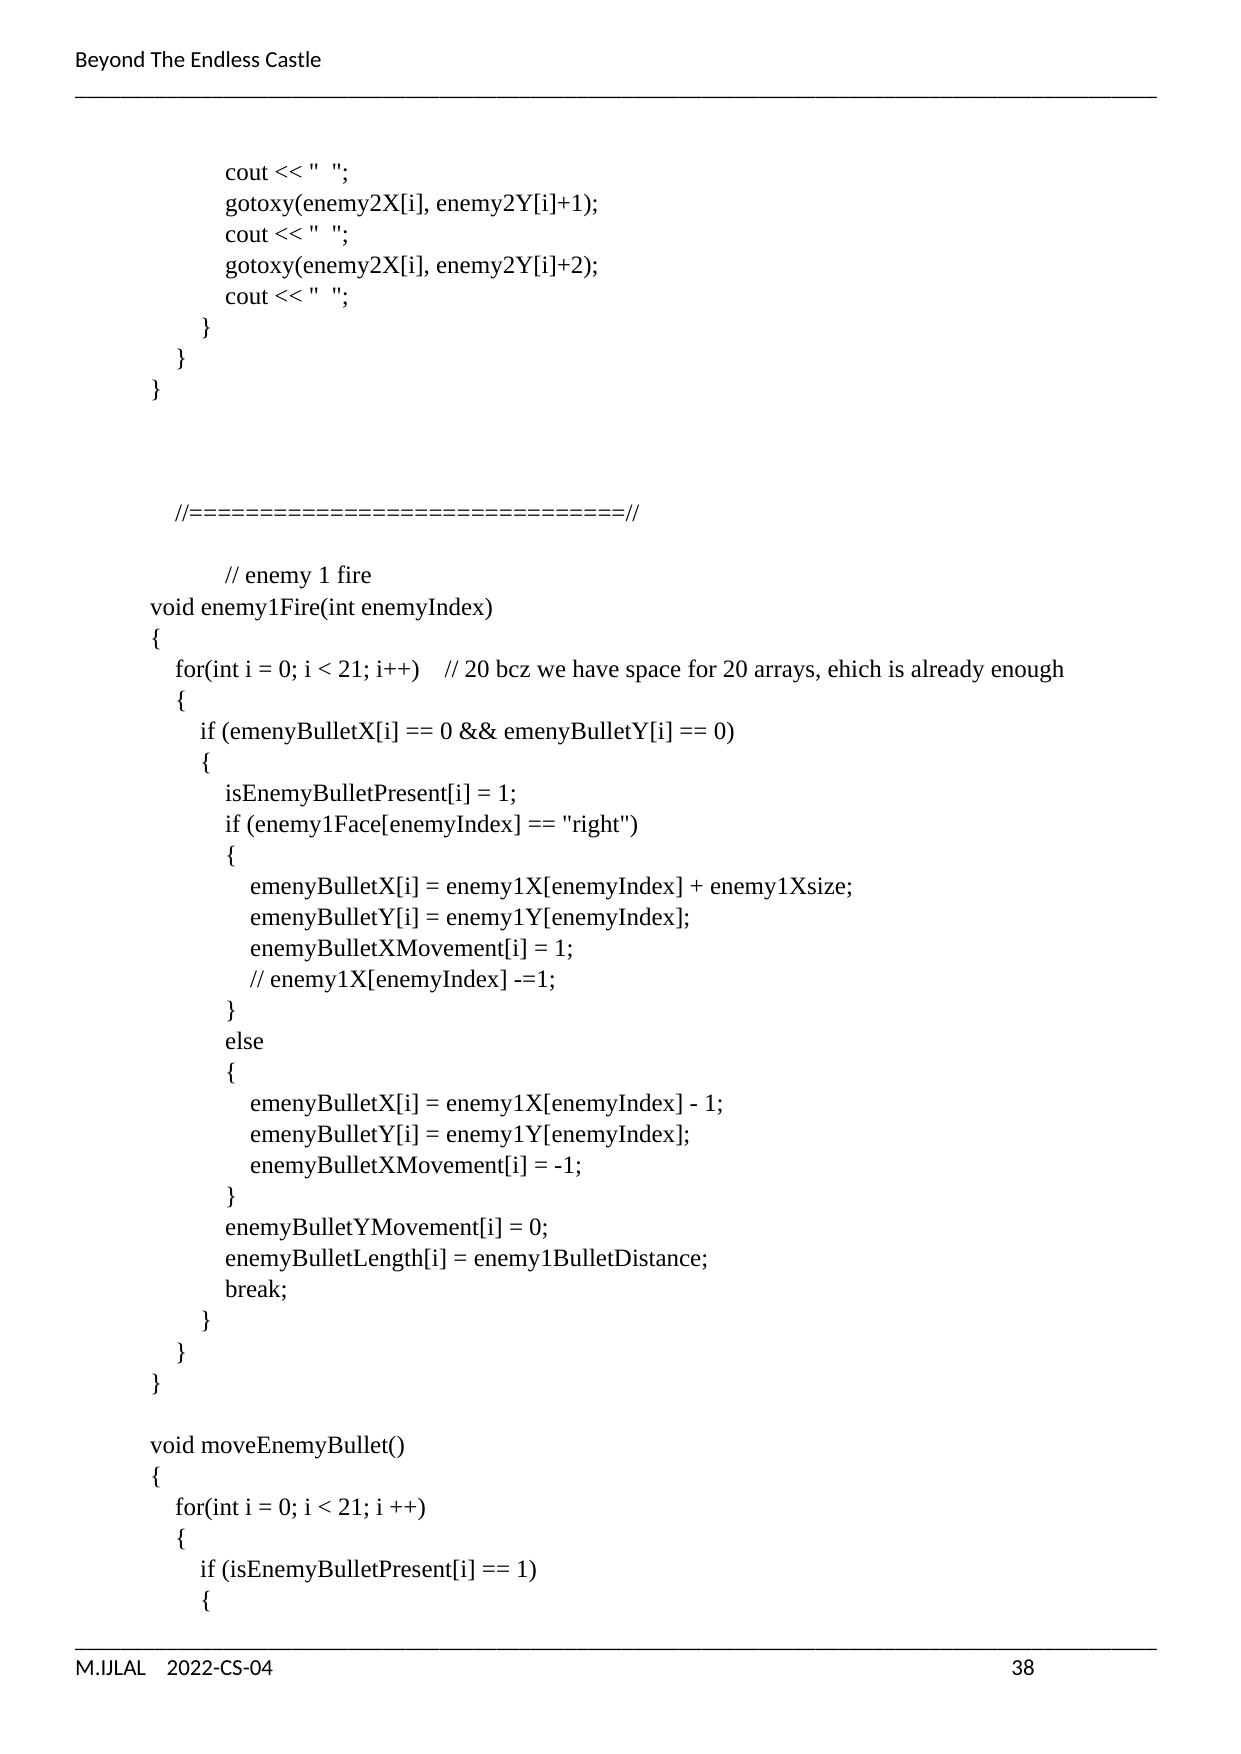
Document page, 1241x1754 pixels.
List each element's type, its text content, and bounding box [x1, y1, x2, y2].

list { [150, 623, 1165, 651]
list { [150, 685, 1165, 713]
list } [150, 374, 1165, 403]
list { [150, 1523, 1165, 1552]
list if (emenyBulletX[i] == 0 && emenyBulletY[i] == 0) [150, 716, 1165, 744]
list } [150, 343, 1165, 372]
list enemyBulletLength[i] = enemy1BulletDistance; [150, 1243, 1165, 1272]
list void moveEnemyBullet() [150, 1430, 1165, 1458]
list if (isEnemyBulletPresent[i] == 1) [150, 1554, 1165, 1583]
list } [150, 312, 1165, 341]
list emenyBulletX[i] = enemy1X[enemyIndex] + enemy1Xsize; [150, 871, 1165, 900]
list break; [150, 1274, 1165, 1303]
list enemyBulletXMovement[i] = -1; [150, 1150, 1165, 1179]
list for(int i = 0; i < 21; i ++) [150, 1492, 1165, 1521]
list emenyBulletY[i] = enemy1Y[enemyIndex]; [150, 1119, 1165, 1148]
list isEnemyBulletPresent[i] = 1; [150, 778, 1165, 807]
list { [150, 1461, 1165, 1489]
list void enemy1Fire(int enemyIndex) [150, 592, 1165, 620]
list for(int i = 0; i < 21; i++) // 20 bcz we have space for 20 arrays, ehich is already enough [150, 654, 1165, 682]
list } [150, 1337, 1165, 1365]
list gotoxy(enemy2X[i], enemy2Y[i]+1); [150, 188, 1165, 217]
list } [150, 1181, 1165, 1210]
list // enemy 1 fire [150, 561, 1165, 589]
list } [150, 1306, 1165, 1334]
list emenyBulletY[i] = enemy1Y[enemyIndex]; [150, 902, 1165, 931]
list // enemy1X[enemyIndex] -=1; [150, 964, 1165, 993]
list //===============================// [150, 498, 1165, 527]
list gotoxy(enemy2X[i], enemy2Y[i]+2); [150, 250, 1165, 279]
list emenyBulletX[i] = enemy1X[enemyIndex] - 1; [150, 1088, 1165, 1117]
list } [150, 995, 1165, 1024]
list { [150, 1057, 1165, 1086]
list enemyBulletYMovement[i] = 0; [150, 1212, 1165, 1241]
list } [150, 1368, 1165, 1396]
list cout << " "; [150, 281, 1165, 310]
list { [150, 840, 1165, 869]
list cout << " "; [150, 219, 1165, 248]
list if (enemy1Face[enemyIndex] == "right") [150, 809, 1165, 838]
list enemyBulletXMovement[i] = 1; [150, 933, 1165, 962]
list cout << " "; [150, 157, 1165, 186]
list { [150, 1585, 1165, 1614]
list { [150, 747, 1165, 776]
list else [150, 1026, 1165, 1055]
